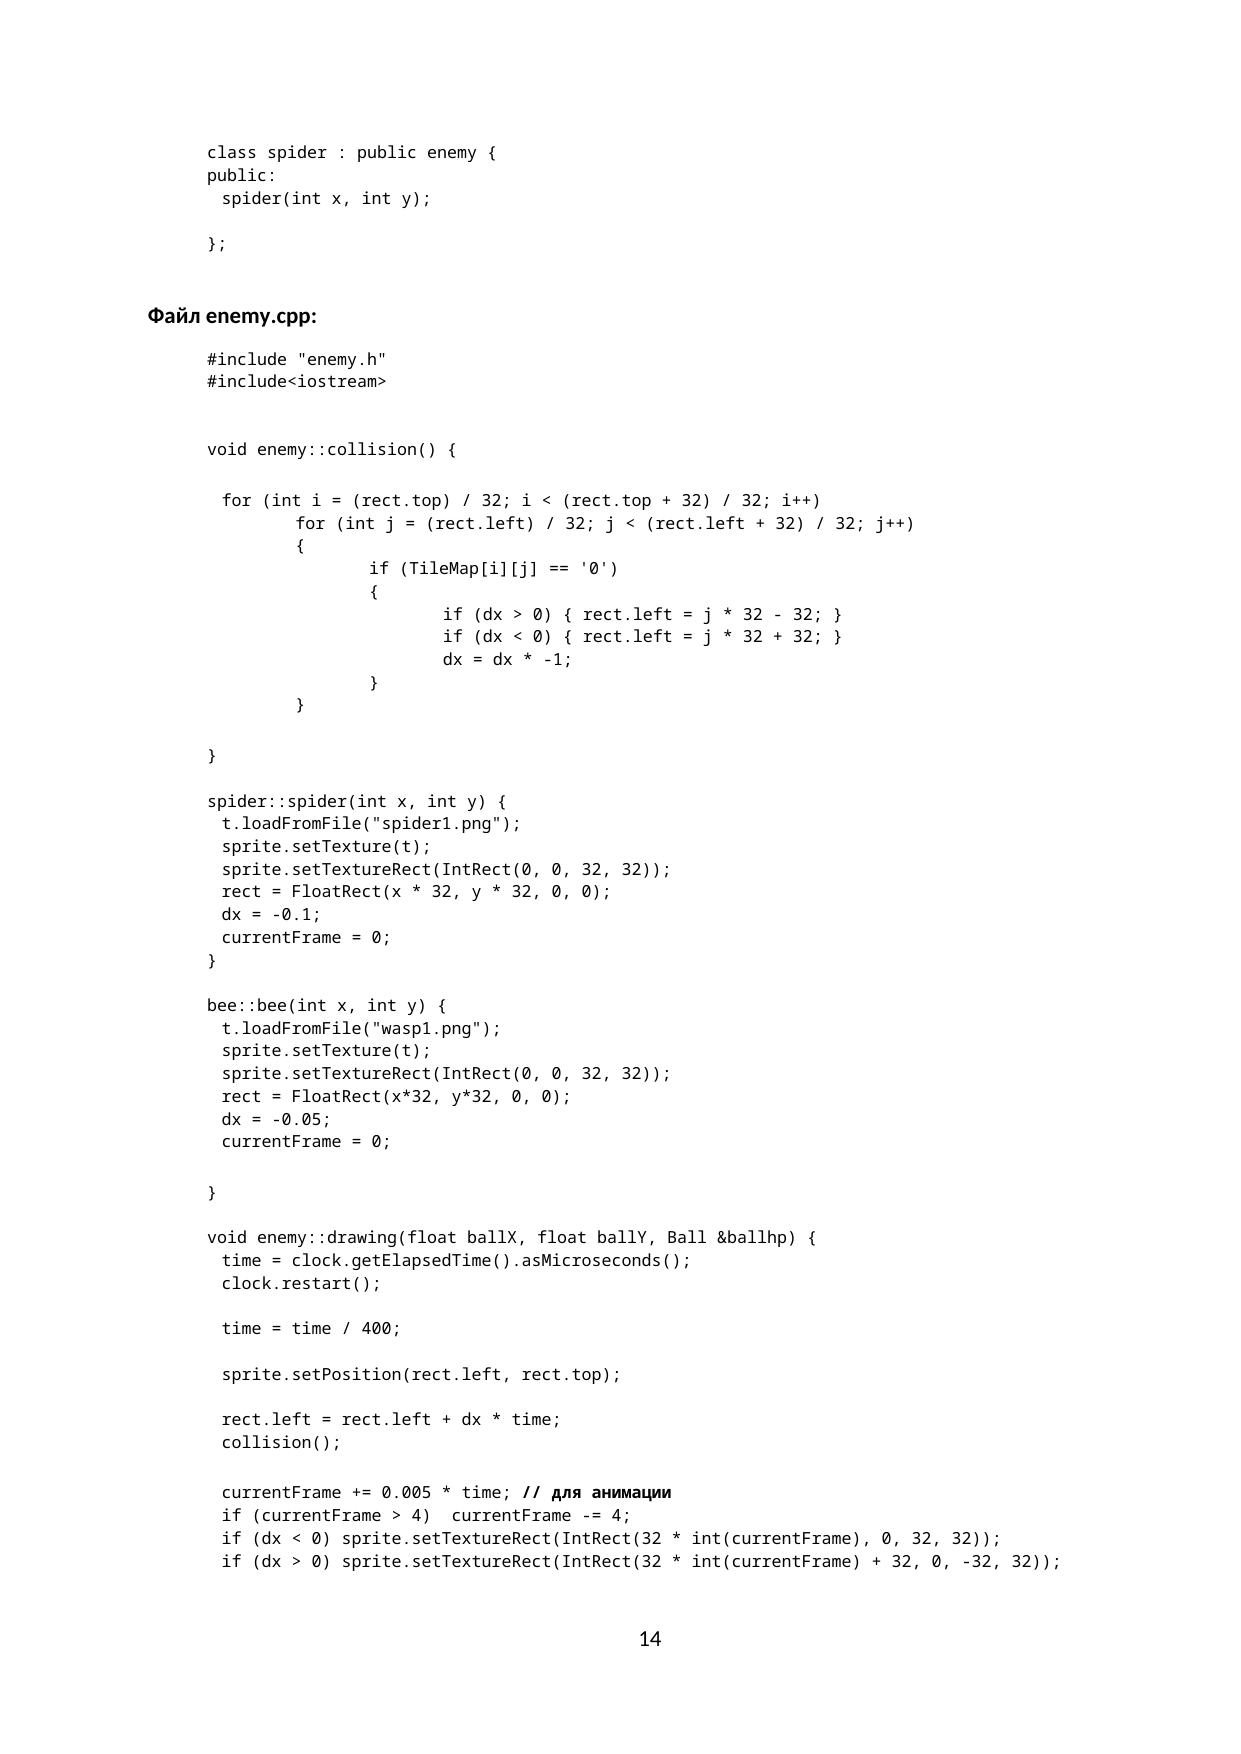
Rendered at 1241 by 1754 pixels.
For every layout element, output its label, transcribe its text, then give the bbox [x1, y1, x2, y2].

text sprite.setPosition(rect.left, rect.top); [207, 1362, 1152, 1385]
text void enemy::collision() { [207, 438, 1152, 461]
text if (TileMap[i][j] == '0') [207, 557, 1152, 579]
text rect = FloatRect(x * 32, y * 32, 0, 0); [207, 880, 1152, 903]
text time = clock.getElapsedTime().asMicroseconds(); [207, 1249, 1152, 1271]
text { [207, 579, 1152, 602]
text spider::spider(int x, int y) { [207, 789, 1152, 812]
text t.loadFromFile("spider1.png"); [207, 812, 1152, 834]
text if (dx > 0) { rect.left = j * 32 - 32; } [207, 602, 1152, 625]
text class spider : public enemy { [207, 141, 1152, 163]
text dx = -0.05; [207, 1107, 1152, 1130]
text if (currentFrame > 4) currentFrame -= 4; [207, 1504, 1152, 1526]
text t.loadFromFile("wasp1.png"); [207, 1016, 1152, 1039]
text } [207, 948, 1152, 971]
text }; [207, 232, 1152, 254]
text } [207, 744, 1152, 766]
text sprite.setTextureRect(IntRect(0, 0, 32, 32)); [207, 857, 1152, 880]
text public: [207, 163, 1152, 186]
text time = time / 400; [207, 1317, 1152, 1339]
text } [207, 693, 1152, 716]
text for (int j = (rect.left) / 32; j < (rect.left + 32) / 32; j++) [207, 511, 1152, 534]
text rect = FloatRect(x*32, y*32, 0, 0); [207, 1084, 1152, 1107]
text sprite.setTextureRect(IntRect(0, 0, 32, 32)); [207, 1062, 1152, 1084]
text clock.restart(); [207, 1271, 1152, 1294]
text #include "enemy.h" [207, 347, 1152, 370]
text bee::bee(int x, int y) { [207, 993, 1152, 1016]
text currentFrame += 0.005 * time; // для анимации [207, 1481, 1152, 1504]
text #include<iostream> [207, 370, 1152, 392]
text sprite.setTexture(t); [207, 834, 1152, 857]
text if (dx < 0) { rect.left = j * 32 + 32; } [207, 625, 1152, 648]
text dx = dx * -1; [207, 648, 1152, 670]
text { [207, 534, 1152, 557]
text collision(); [207, 1430, 1152, 1453]
text Файл enemy.cpp: [148, 301, 1152, 329]
text spider(int x, int y); [207, 186, 1152, 209]
text for (int i = (rect.top) / 32; i < (rect.top + 32) / 32; i++) [207, 489, 1152, 511]
text } [207, 670, 1152, 693]
text sprite.setTexture(t); [207, 1039, 1152, 1062]
text rect.left = rect.left + dx * time; [207, 1408, 1152, 1430]
text dx = -0.1; [207, 903, 1152, 925]
text if (dx < 0) sprite.setTextureRect(IntRect(32 * int(currentFrame), 0, 32, 32)); [207, 1526, 1152, 1549]
text currentFrame = 0; [207, 1130, 1152, 1152]
text currentFrame = 0; [207, 925, 1152, 948]
text void enemy::drawing(float ballX, float ballY, Ball &ballhp) { [207, 1226, 1152, 1249]
text } [207, 1181, 1152, 1203]
text if (dx > 0) sprite.setTextureRect(IntRect(32 * int(currentFrame) + 32, 0, -32, 32)); [207, 1549, 1152, 1572]
